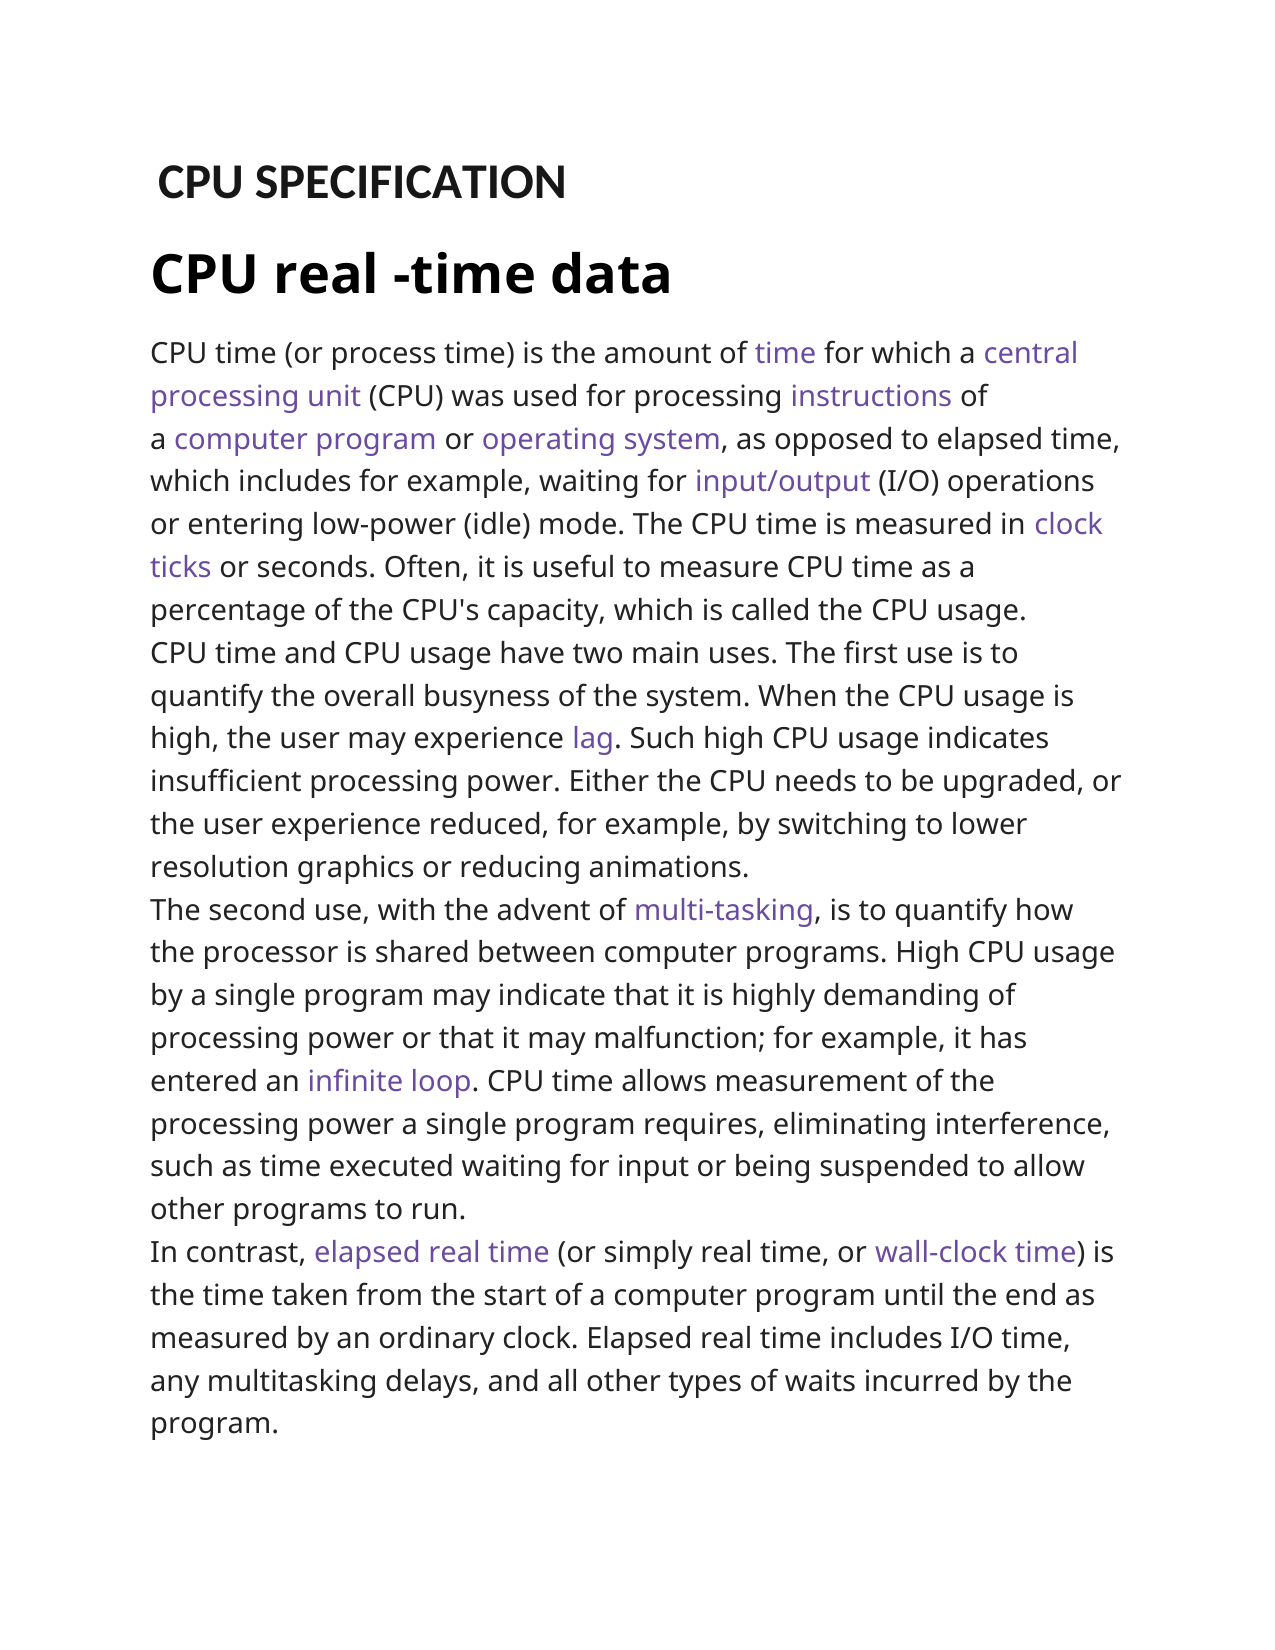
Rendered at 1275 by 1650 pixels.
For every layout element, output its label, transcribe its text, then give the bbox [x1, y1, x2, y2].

text CPU time (or process time) is the amount of time for which a central processing unit (CPU) was used for processing instructions of a computer program or operating system, as opposed to elapsed time, which includes for example, waiting for input/output (I/O) operations or entering low-power (idle) mode. The CPU time is measured in clock ticks or seconds. Often, it is useful to measure CPU time as a percentage of the CPU's capacity, which is called the CPU usage. [150, 332, 1125, 629]
text In contrast, elapsed real time (or simply real time, or wall-clock time) is the time taken from the start of a computer program until the end as measured by an ordinary clock. Elapsed real time includes I/O time, any multitasking delays, and all other types of waits incurred by the program. [150, 1231, 1125, 1442]
text CPU real -time data [150, 236, 1125, 310]
text CPU SPECIFICATION [158, 150, 1117, 211]
text The second use, with the advent of multi-tasking, is to quantify how the processor is shared between computer programs. High CPU usage by a single program may indicate that it is highly demanding of processing power or that it may malfunction; for example, it has entered an infinite loop. CPU time allows measurement of the processing power a single program requires, eliminating interference, such as time executed waiting for input or being suspended to allow other programs to run. [150, 889, 1125, 1228]
text CPU time and CPU usage have two main uses. The first use is to quantify the overall busyness of the system. When the CPU usage is high, the user may experience lag. Such high CPU usage indicates insufficient processing power. Either the CPU needs to be upgraded, or the user experience reduced, for example, by switching to lower resolution graphics or reducing animations. [150, 632, 1125, 886]
